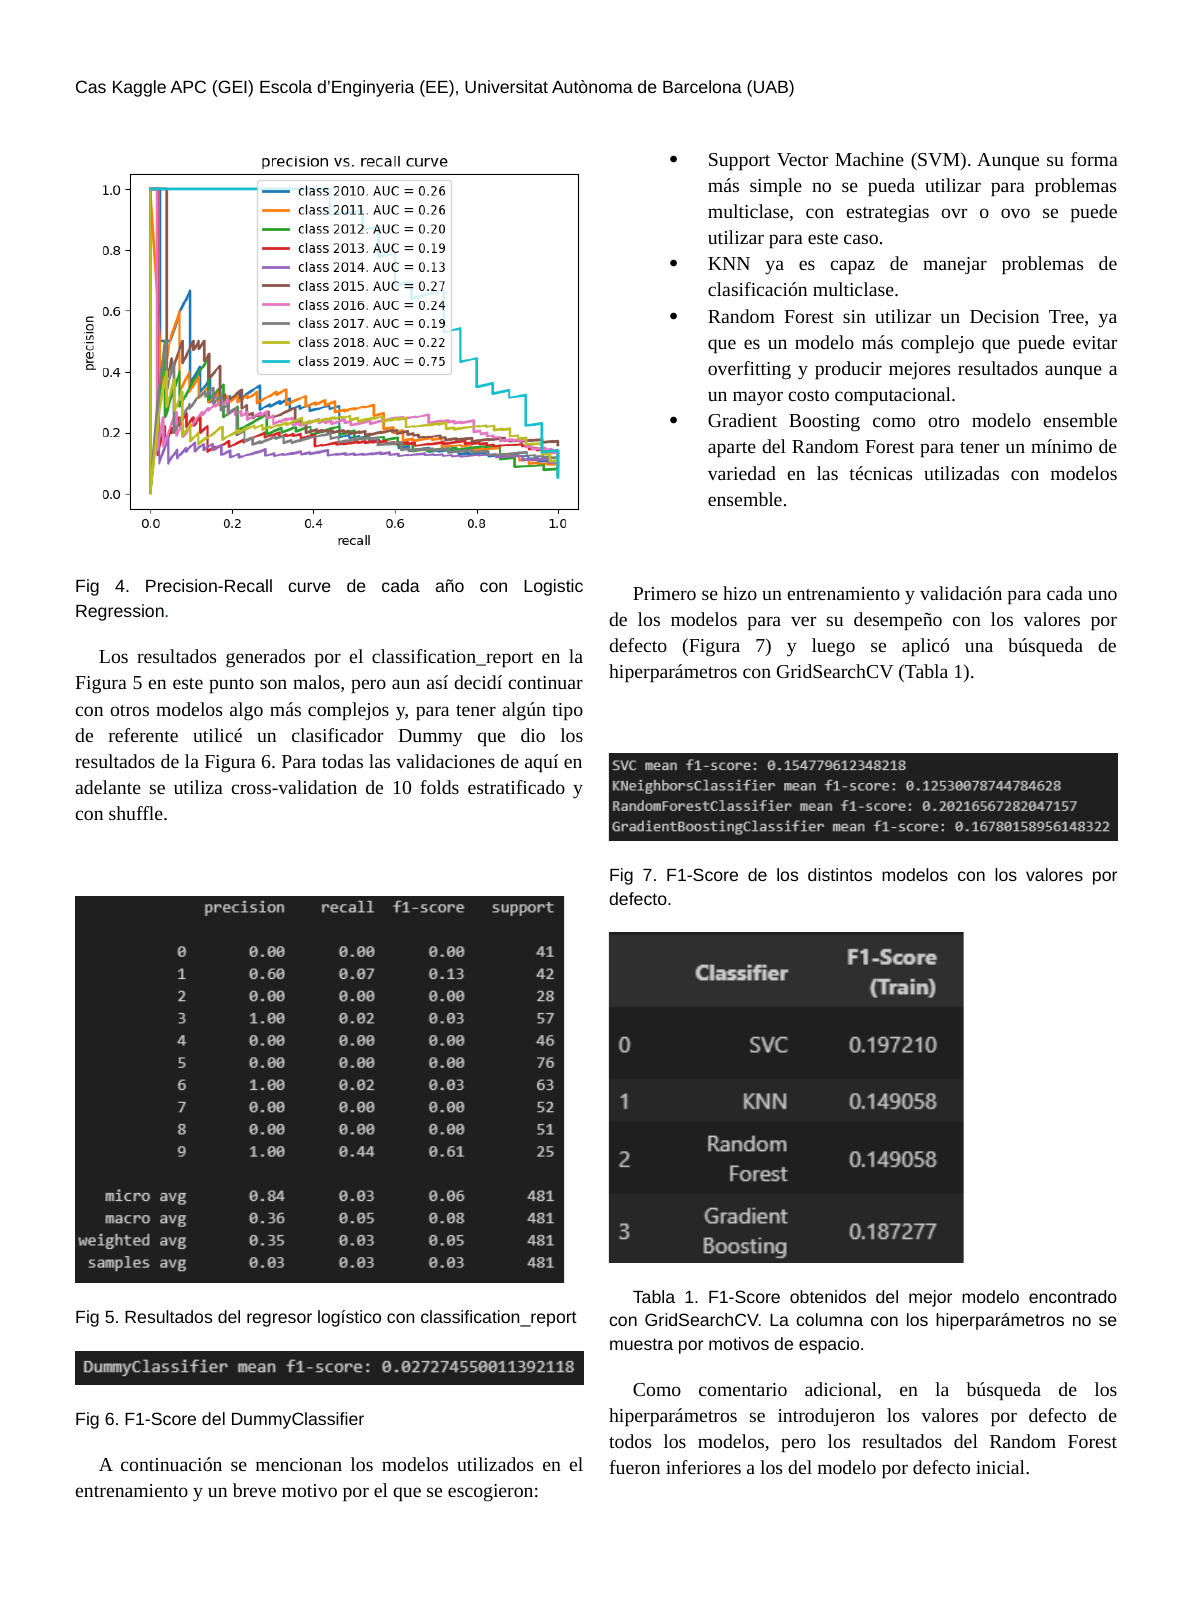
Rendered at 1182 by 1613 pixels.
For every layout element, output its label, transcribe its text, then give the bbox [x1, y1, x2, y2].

picture [608, 932, 964, 1263]
text Fig 4. Precision-Recall curve de cada año con Logistic Regression. [75, 576, 584, 621]
list Gradient Boosting como otro modelo ensemble aparte del Random Forest para tener un mínimo de variedad en las técnicas utilizadas con modelos ensemble. [670, 409, 1118, 510]
text A continuación se mencionan los modelos utilizados en el entrenamiento y un breve motivo por el que se escogieron: [75, 1453, 584, 1502]
list Support Vector Machine (SVM). Aunque su forma más simple no se pueda utilizar para problemas multiclase, con estrategias ovr o ovo se puede utilizar para este caso. [670, 148, 1118, 249]
text Fig 5. Resultados del regresor logístico con classification_report [75, 1307, 584, 1327]
text Primero se hizo un entrenamiento y validación para cada uno de los modelos para ver su desempeño con los valores por defecto (Figura 7) y luego se aplicó una búsqueda de hiperparámetros con GridSearchCV (Tabla 1). [609, 582, 1118, 683]
list Random Forest sin utilizar un Decision Tree, ya que es un modelo más complejo que puede evitar overfitting y producir mejores resultados aunque a un mayor costo computacional. [670, 304, 1118, 406]
list KNN ya es capaz de manejar problemas de clasificación multiclase. [670, 252, 1118, 301]
text Como comentario adicional, en la búsqueda de los hiperparámetros se introdujeron los valores por defecto de todos los modelos, pero los resultados del Random Forest fueron inferiores a los del modelo por defecto inicial. [609, 1378, 1118, 1479]
picture [75, 896, 565, 1283]
picture [75, 147, 584, 552]
text Tabla 1. F1-Score obtenidos del mejor modelo encontrado con GridSearchCV. La columna con los hiperparámetros no se muestra por motivos de espacio. [609, 1286, 1118, 1354]
picture [608, 753, 1118, 841]
picture [75, 1351, 584, 1385]
text Fig 7. F1-Score de los distintos modelos con los valores por defecto. [609, 865, 1118, 909]
text Los resultados generados por el classification_report en la Figura 5 en este punto son malos, pero aun así decidí continuar con otros modelos algo más complejos y, para tener algún tipo de referente utilicé un clasificador Dummy que dio los resultados de la Figura 6. Para todas las validaciones de aquí en adelante se utiliza cross-validation de 10 folds estratificado y con shuffle. [75, 645, 584, 825]
text Fig 6. F1-Score del DummyClassifier [75, 1409, 584, 1429]
